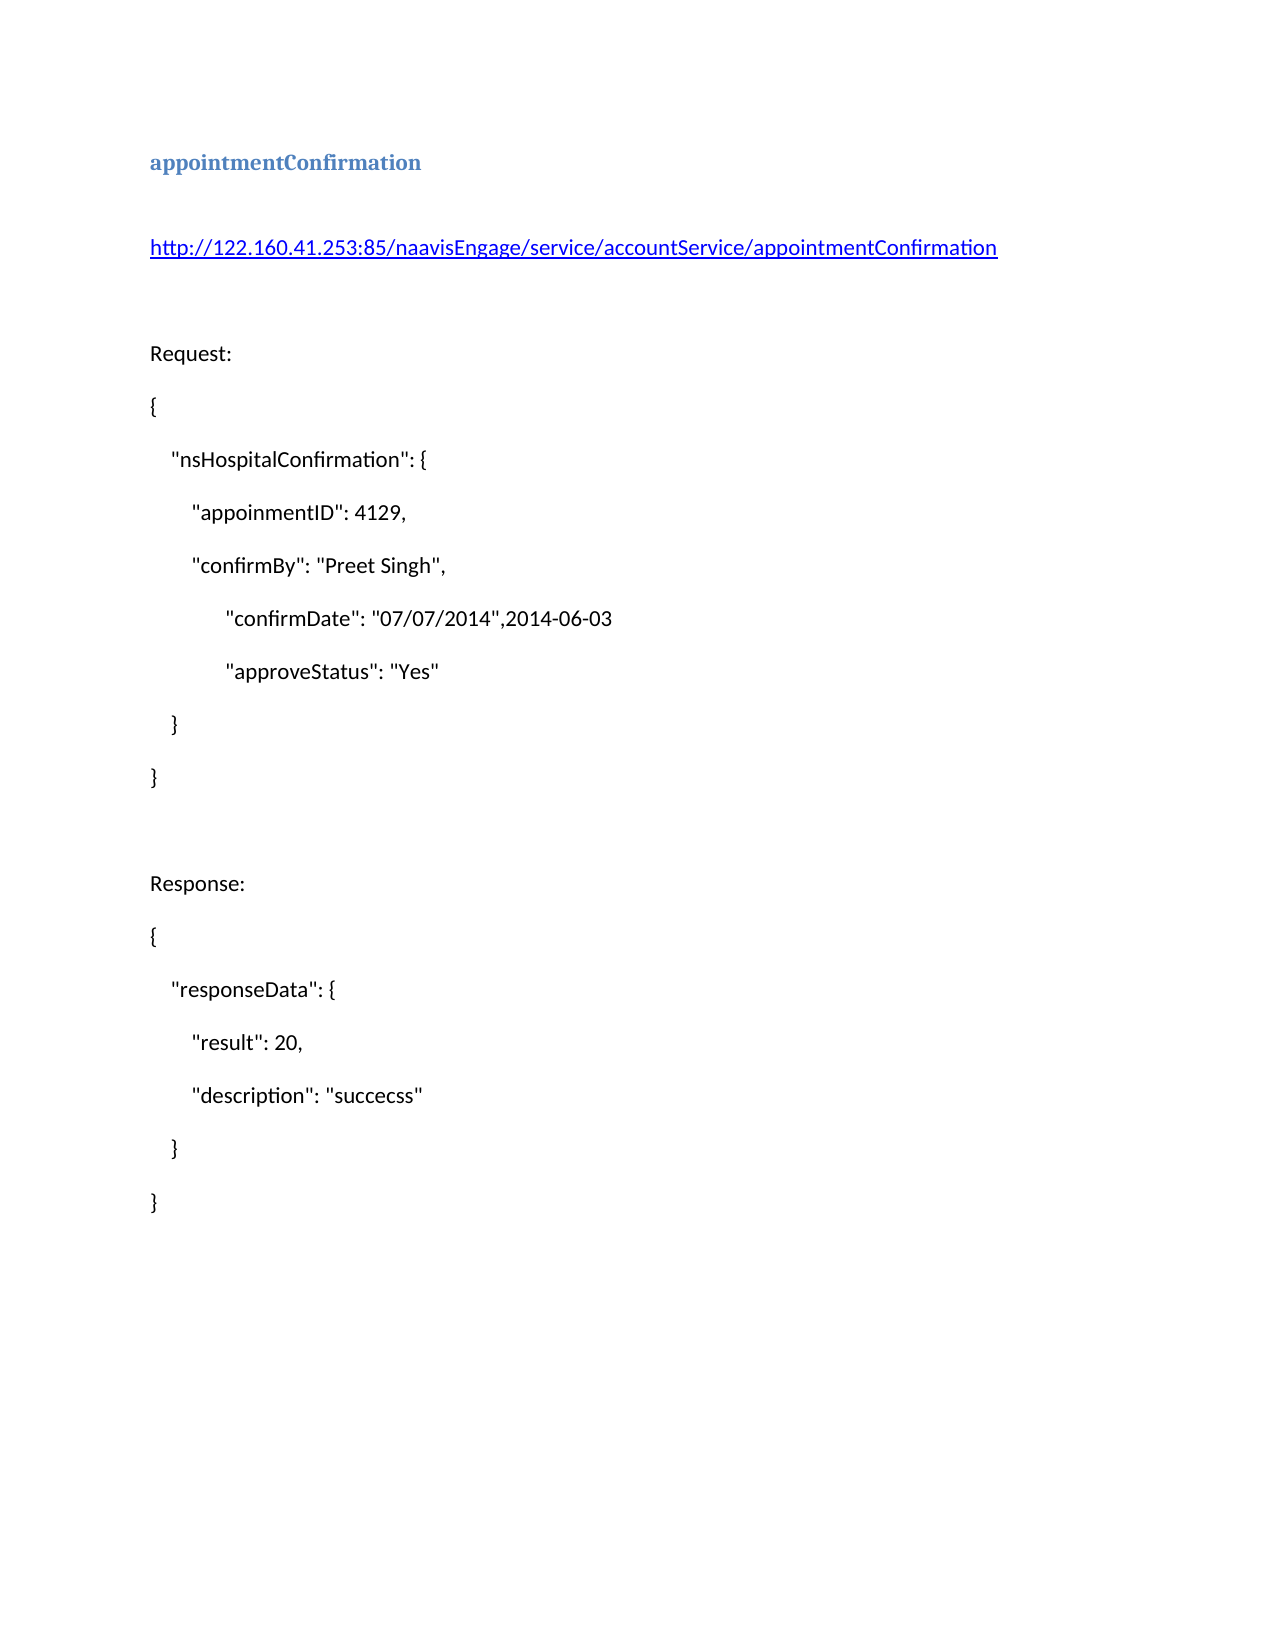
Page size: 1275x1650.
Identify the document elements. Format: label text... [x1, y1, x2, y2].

text "approveStatus": "Yes" [150, 657, 1125, 685]
subtitle appointmentConfirmation [150, 150, 1125, 176]
text { [150, 922, 1125, 951]
text } [150, 1134, 1125, 1163]
text "result": 20, [150, 1028, 1125, 1057]
text } [150, 710, 1125, 738]
text "appoinmentID": 4129, [150, 498, 1125, 526]
text "responseData": { [150, 976, 1125, 1003]
text Response: [150, 869, 1125, 897]
text Request: [150, 339, 1125, 367]
text } [150, 763, 1125, 791]
text "description": "succecss" [150, 1082, 1125, 1109]
text { [150, 392, 1125, 420]
text http://122.160.41.253:85/naavisEngage/service/accountService/appointmentConfirmation [150, 233, 1125, 261]
text "confirmDate": "07/07/2014",2014-06-03 [150, 604, 1125, 632]
text } [150, 1188, 1125, 1216]
text "confirmBy": "Preet Singh", [150, 551, 1125, 579]
text "nsHospitalConfirmation": { [150, 445, 1125, 473]
